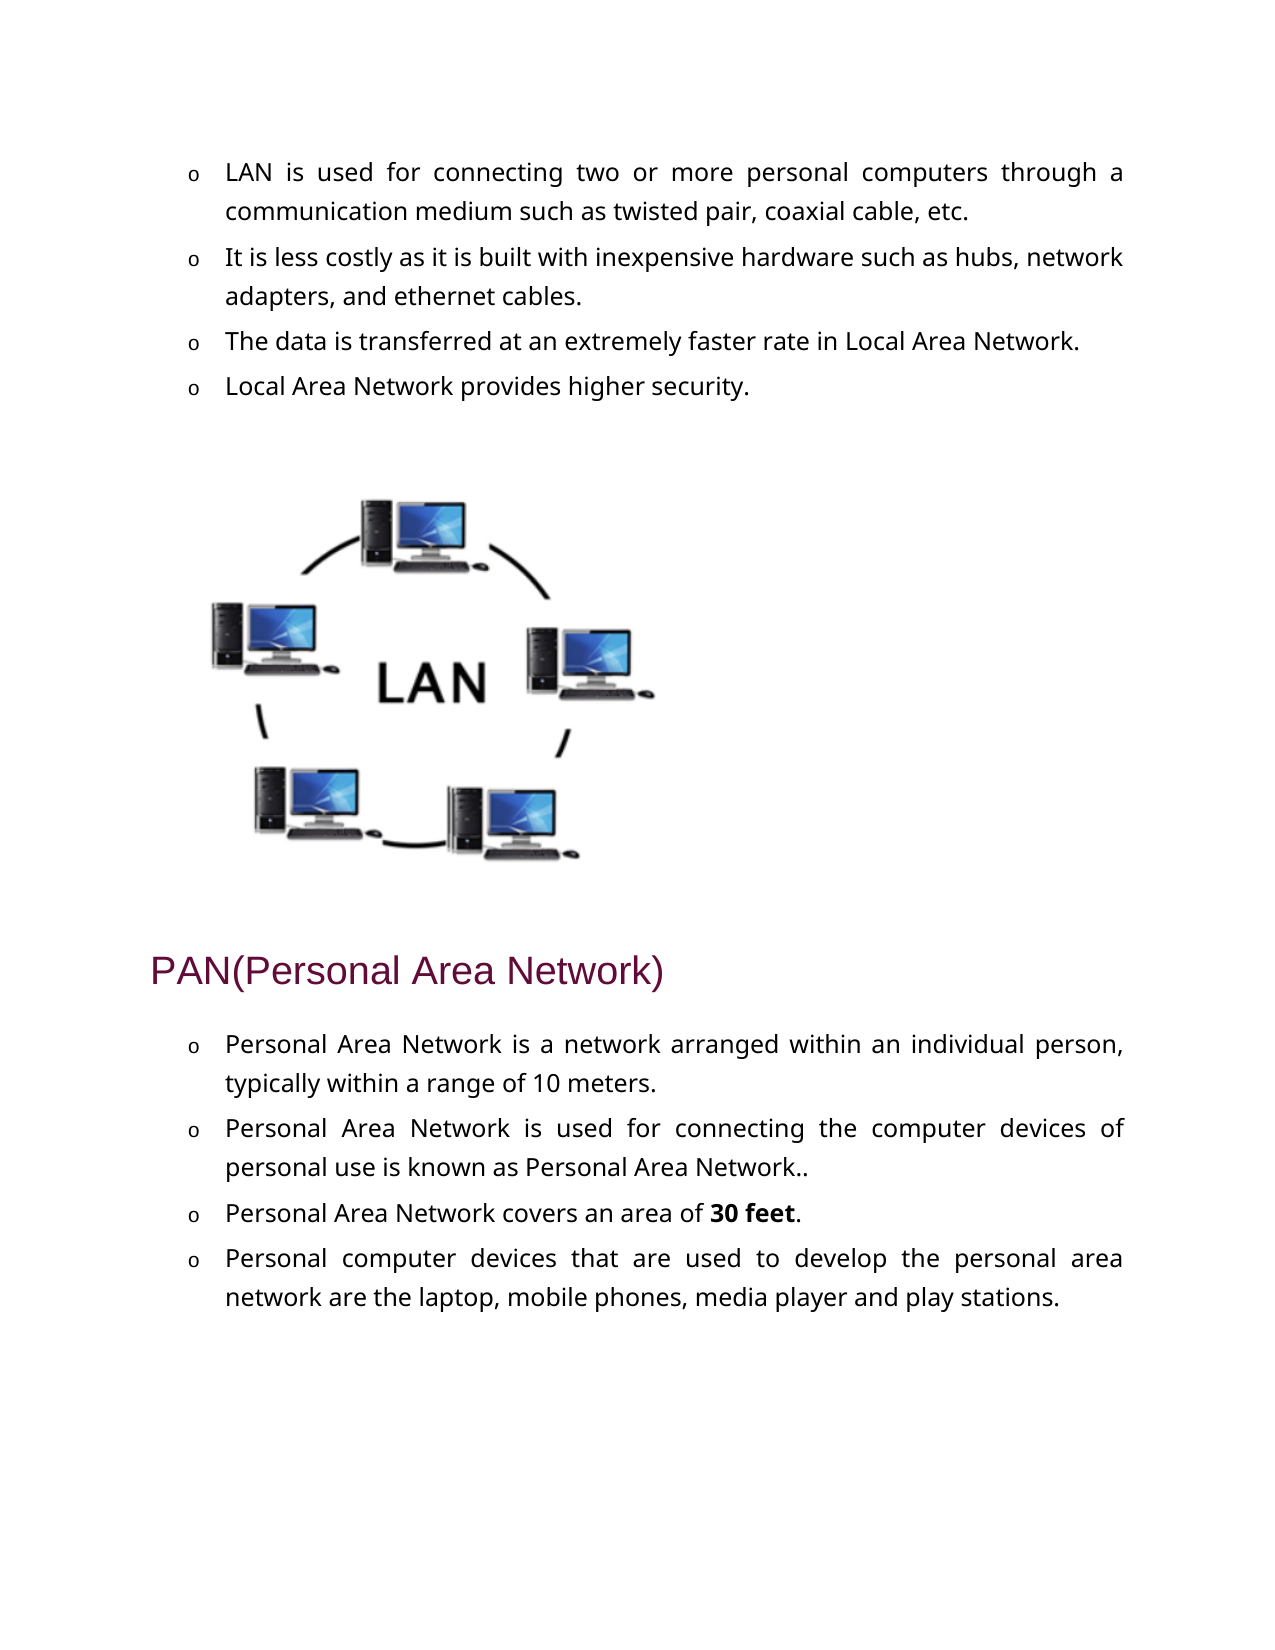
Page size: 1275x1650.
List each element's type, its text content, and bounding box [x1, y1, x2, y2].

list Local Area Network provides higher security. [187, 364, 1125, 403]
list The data is transferred at an extremely faster rate in Local Area Network. [187, 319, 1125, 358]
list Personal Area Network covers an area of 30 feet. [187, 1190, 1125, 1229]
picture [150, 432, 690, 914]
text PAN(Personal Area Network) [150, 947, 1125, 992]
list It is less costly as it is built with inexpensive hardware such as hubs, network adapters, and ethernet cables. [187, 234, 1125, 312]
list Personal Area Network is a network arranged within an individual person, typically within a range of 10 meters. [187, 1022, 1125, 1100]
list LAN is used for connecting two or more personal computers through a communication medium such as twisted pair, coaxial cable, etc. [187, 150, 1125, 228]
list Personal computer devices that are used to develop the personal area network are the laptop, mobile phones, media player and play stations. [187, 1236, 1125, 1314]
list Personal Area Network is used for connecting the computer devices of personal use is known as Personal Area Network.. [187, 1106, 1125, 1184]
